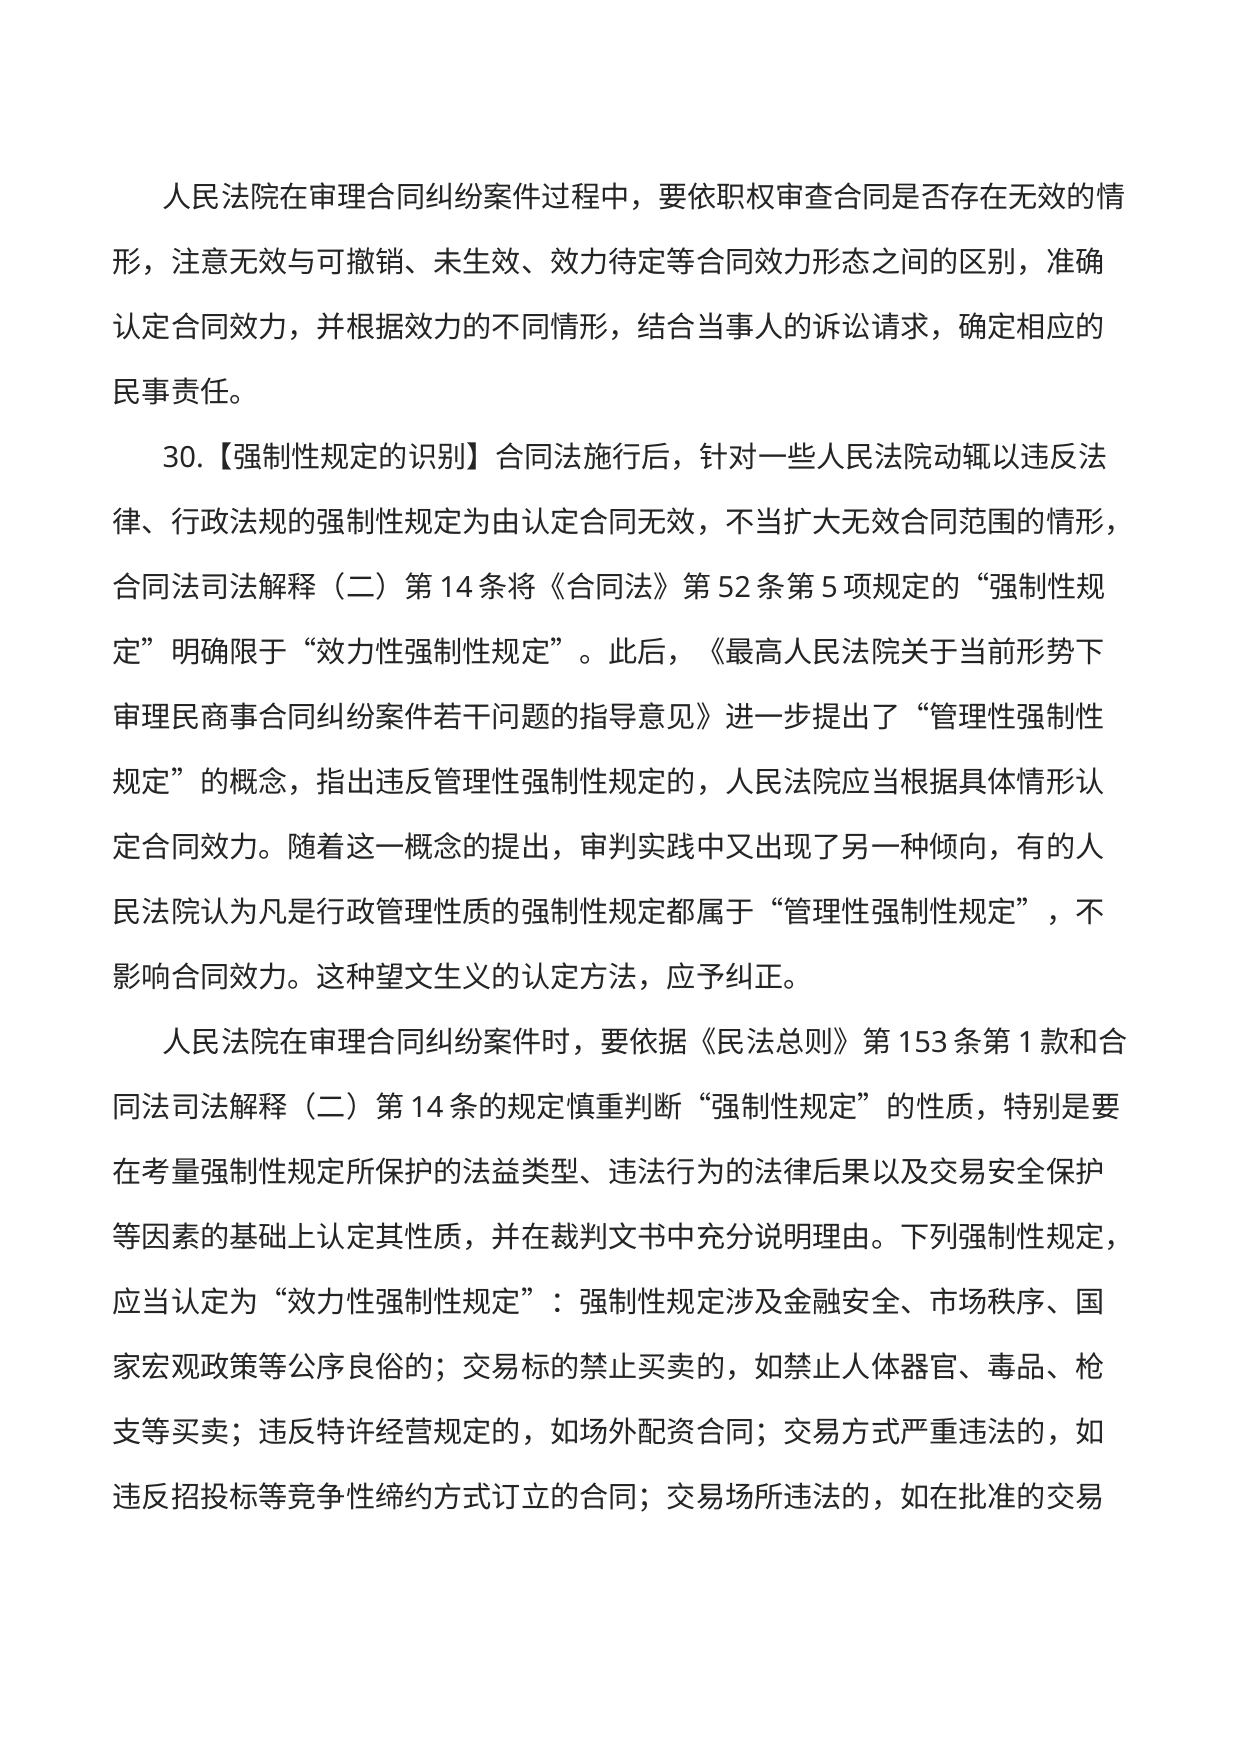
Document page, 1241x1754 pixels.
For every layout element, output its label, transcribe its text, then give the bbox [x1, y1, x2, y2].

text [112, 1007, 1128, 1527]
text 30.【强制性规定的识别】合同法施行后，针对一些人民法院动辄以违反法律、行政法规的强制性规定为由认定合同无效，不当扩大无效合同范围的情形，合同法司法解释（二）第14条将《合同法》第52条第5项规定的“强制性规定”明确限于“效力性强制性规定”。此后，《最高人民法院关于当前形势下审理民商事合同纠纷案件若干问题的指导意见》进一步提出了“管理性强制性规定”的概念，指出违反管理性强制性规定的，人民法院应当根据具体情形认定合同效力。随着这一概念的提出，审判实践中又出现了另一种倾向，有的人民法院认为凡是行政管理性质的强制性规定都属于“管理性强制性规定”，不影响合同效力。这种望文生义的认定方法，应予纠正。 [112, 422, 1128, 1007]
text 人民法院在审理合同纠纷案件过程中，要依职权审查合同是否存在无效的情形，注意无效与可撤销、未生效、效力待定等合同效力形态之间的区别，准确认定合同效力，并根据效力的不同情形，结合当事人的诉讼请求，确定相应的民事责任。 [112, 162, 1128, 422]
